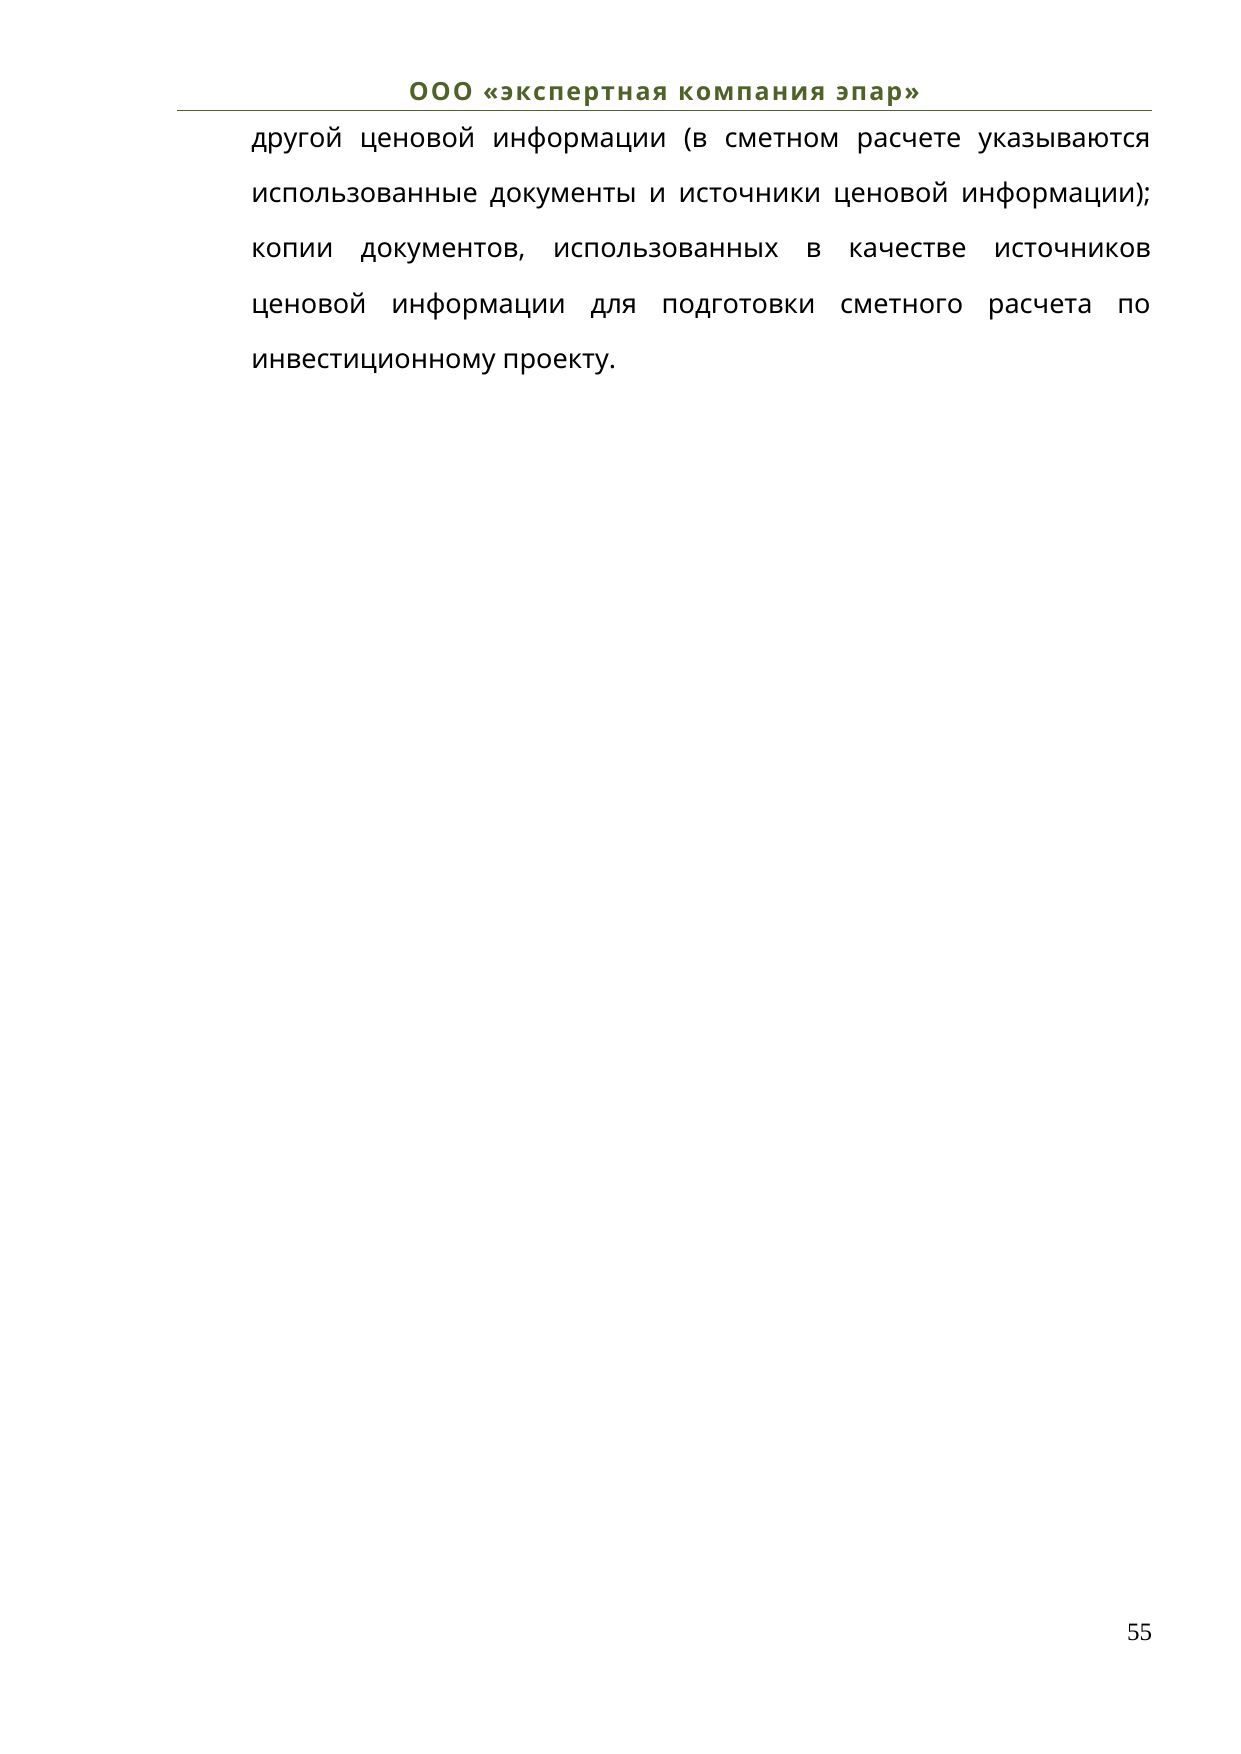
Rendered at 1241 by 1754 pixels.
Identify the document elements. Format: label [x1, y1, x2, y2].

list [207, 118, 1152, 376]
